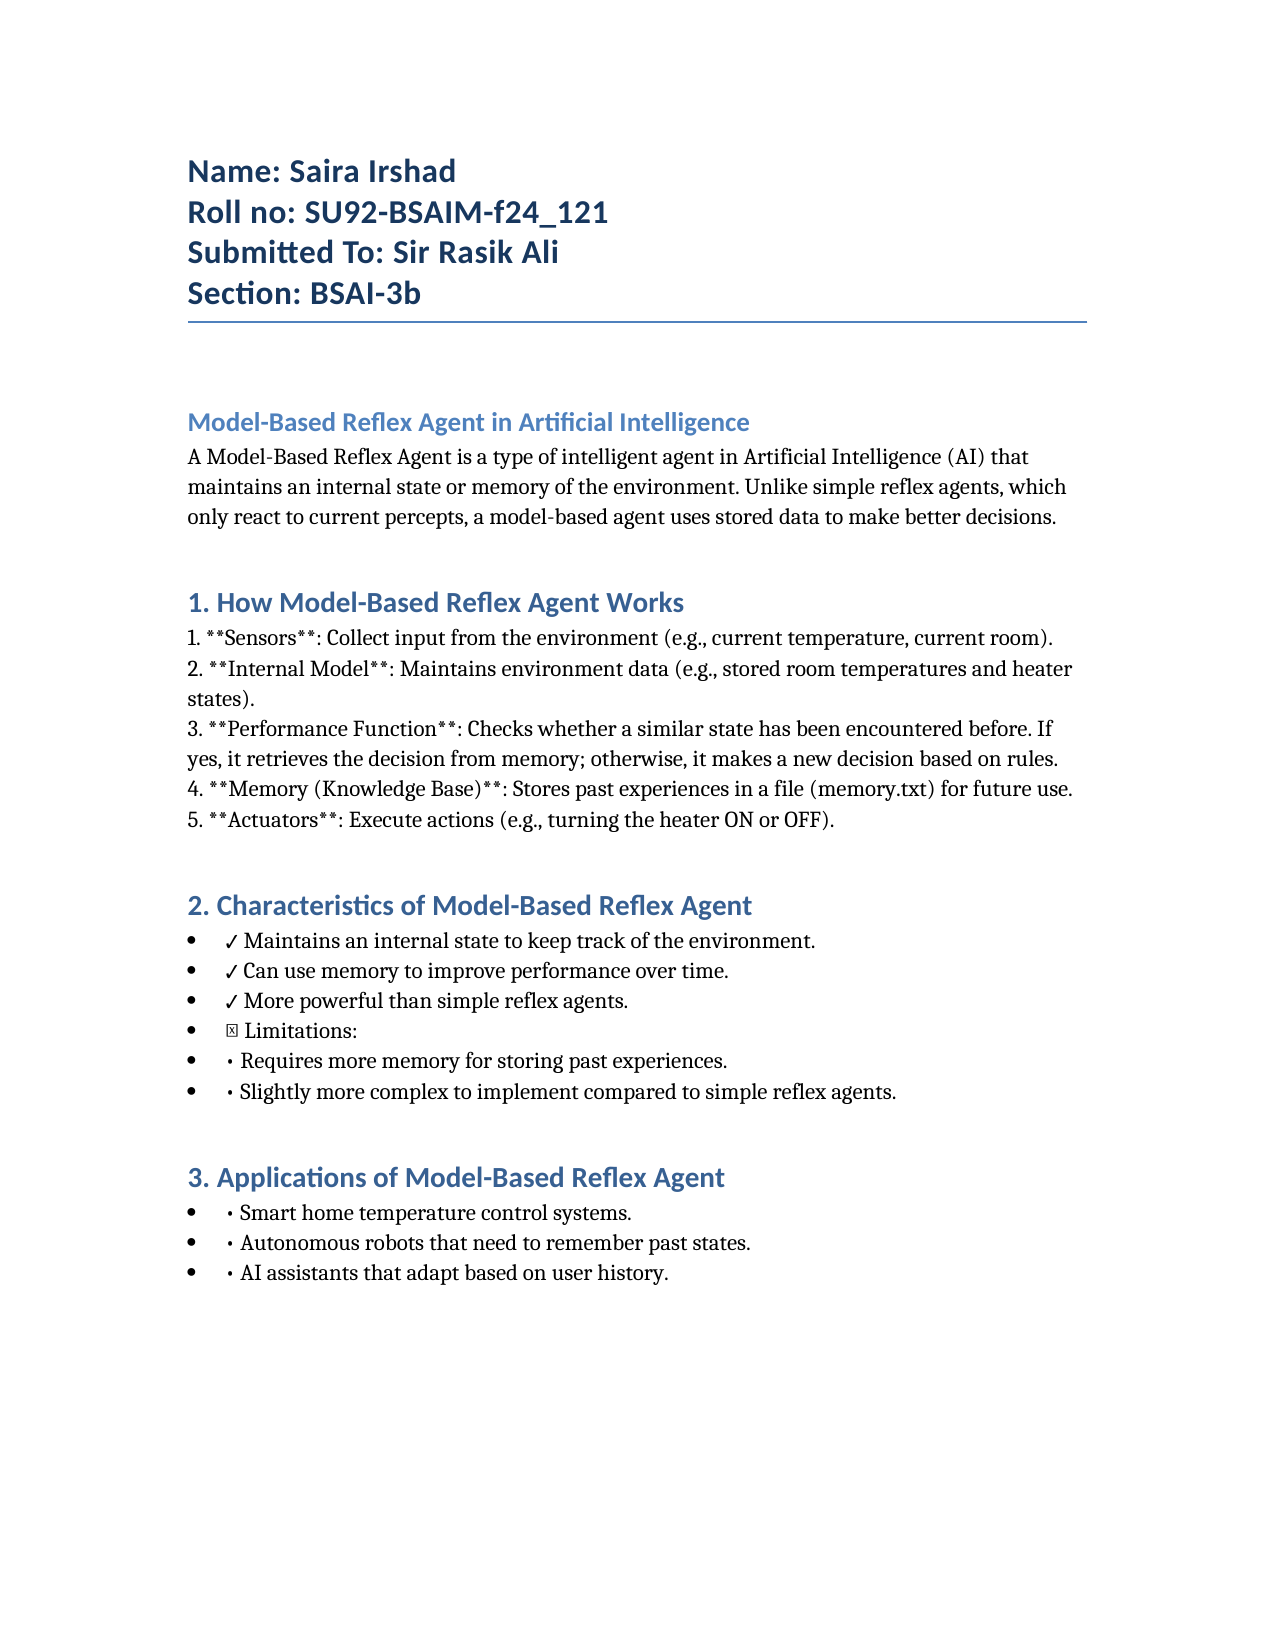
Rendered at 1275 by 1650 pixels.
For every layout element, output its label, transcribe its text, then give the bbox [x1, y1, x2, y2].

subtitle 2. Characteristics of Model-Based Reflex Agent [187, 887, 1087, 922]
list ✔ Can use memory to improve performance over time. [187, 958, 1087, 984]
subtitle Model-Based Reflex Agent in Artificial Intelligence [187, 406, 1087, 439]
subtitle 1. How Model-Based Reflex Agent Works [187, 584, 1087, 620]
list ✔ Maintains an internal state to keep track of the environment. [187, 927, 1087, 954]
list • AI assistants that adapt based on user history. [187, 1260, 1087, 1286]
list ✔ More powerful than simple reflex agents. [187, 988, 1087, 1014]
text 1. **Sensors**: Collect input from the environment (e.g., current temperature, current room). 2. **Internal Model**: Maintains environment data (e.g., stored room temperatures and heater states). 3. **Performance Function**: Checks whether a similar state has been encountered before. If yes, it retrieves the decision from memory; otherwise, it makes a new decision based on rules. 4. **Memory (Knowledge Base)**: Stores past experiences in a file (memory.txt) for future use. 5. **Actuators**: Execute actions (e.g., turning the heater ON or OFF). [187, 625, 1087, 833]
subtitle 3. Applications of Model-Based Reflex Agent [187, 1159, 1087, 1194]
title Submitted To: Sir Rasik Ali [187, 231, 1087, 272]
title Roll no: SU92-BSAIM-f24_121 [187, 191, 1087, 231]
title Section: BSAI-3b [187, 272, 1087, 323]
list • Slightly more complex to implement compared to simple reflex agents. [187, 1078, 1087, 1105]
list ❌ Limitations: [187, 1018, 1087, 1044]
list • Smart home temperature control systems. [187, 1200, 1087, 1226]
title Name: Saira Irshad [187, 150, 1087, 191]
list • Requires more memory for storing past experiences. [187, 1048, 1087, 1075]
list • Autonomous robots that need to remember past states. [187, 1230, 1087, 1256]
text A Model-Based Reflex Agent is a type of intelligent agent in Artificial Intelligence (AI) that maintains an internal state or memory of the environment. Unlike simple reflex agents, which only react to current percepts, a model-based agent uses stored data to make better decisions. [187, 443, 1087, 530]
